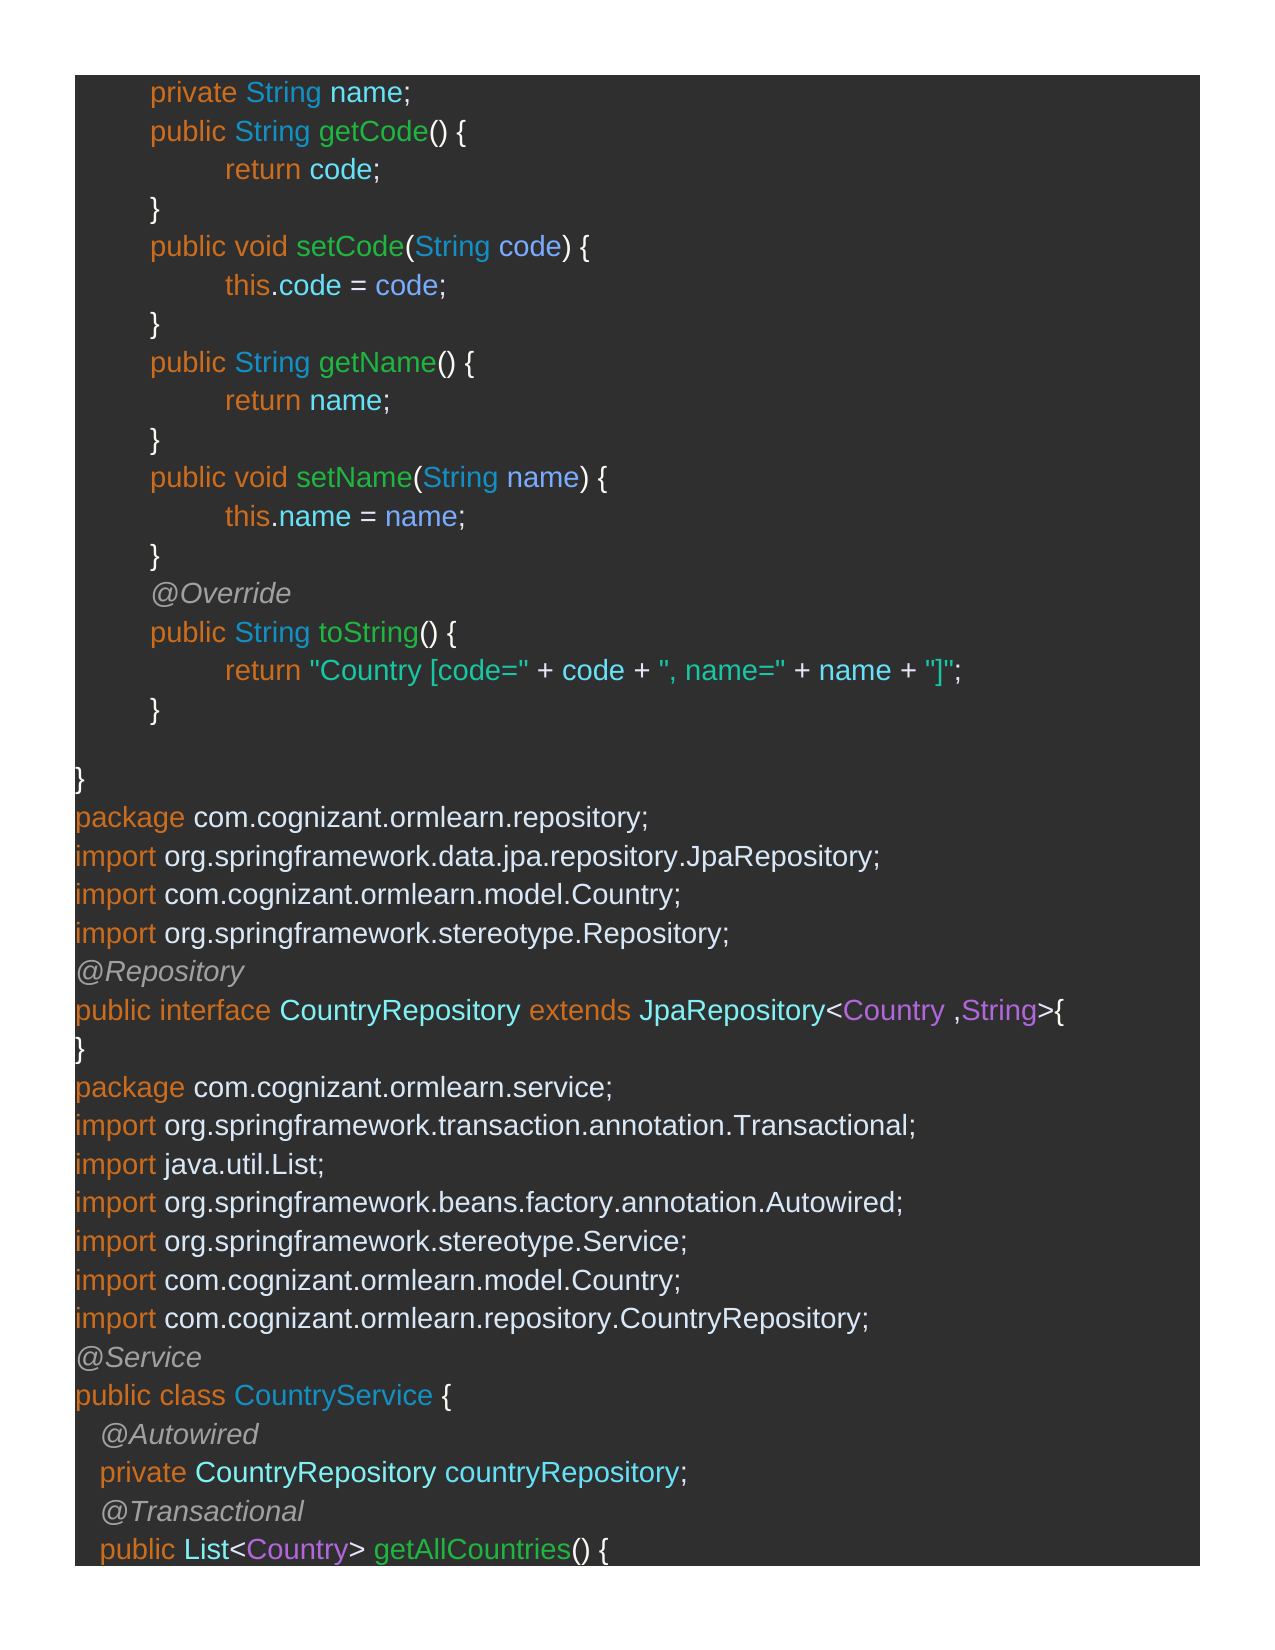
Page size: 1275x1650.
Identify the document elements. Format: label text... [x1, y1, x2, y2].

text @Transactional [75, 1494, 1200, 1527]
text public void setCode(String code) { [75, 229, 1200, 263]
text package com.cognizant.ormlearn.service; [75, 1070, 1200, 1103]
text import com.cognizant.ormlearn.model.Country; [75, 1263, 1200, 1296]
text } [75, 537, 1200, 571]
text import org.springframework.data.jpa.repository.JpaRepository; [75, 839, 1200, 872]
text private String name; [75, 75, 1200, 108]
text import org.springframework.beans.factory.annotation.Autowired; [75, 1186, 1200, 1219]
text } [75, 191, 1200, 224]
text return "Country [code=" + code + ", name=" + name + "]"; [75, 653, 1200, 687]
text this.name = name; [75, 499, 1200, 532]
text import com.cognizant.ormlearn.repository.CountryRepository; [75, 1301, 1200, 1335]
text import com.cognizant.ormlearn.model.Country; [75, 877, 1200, 911]
text import org.springframework.transaction.annotation.Transactional; [75, 1108, 1200, 1142]
text public String toString() { [75, 614, 1200, 648]
text this.code = code; [75, 268, 1200, 301]
text public String getName() { [75, 345, 1200, 378]
text @Repository [75, 954, 1200, 988]
text public String getCode() { [75, 113, 1200, 147]
text public List<Country> getAllCountries() { [75, 1532, 1200, 1566]
text @Autowired [75, 1417, 1200, 1450]
text public class CountryService { [75, 1378, 1200, 1412]
text } [75, 692, 1200, 725]
text return name; [75, 383, 1200, 417]
text package com.cognizant.ormlearn.repository; [75, 800, 1200, 834]
text import org.springframework.stereotype.Repository; [75, 916, 1200, 949]
text return code; [75, 152, 1200, 186]
text import java.util.List; [75, 1147, 1200, 1181]
text } [75, 306, 1200, 340]
text import org.springframework.stereotype.Service; [75, 1224, 1200, 1258]
text } [75, 1031, 1200, 1065]
text } [75, 762, 1200, 795]
text @Service [75, 1340, 1200, 1373]
text private CountryRepository countryRepository; [75, 1455, 1200, 1489]
text public void setName(String name) { [75, 460, 1200, 494]
text public interface CountryRepository extends JpaRepository<Country ,String>{ [75, 993, 1200, 1026]
text @Override [75, 576, 1200, 609]
text } [75, 422, 1200, 455]
